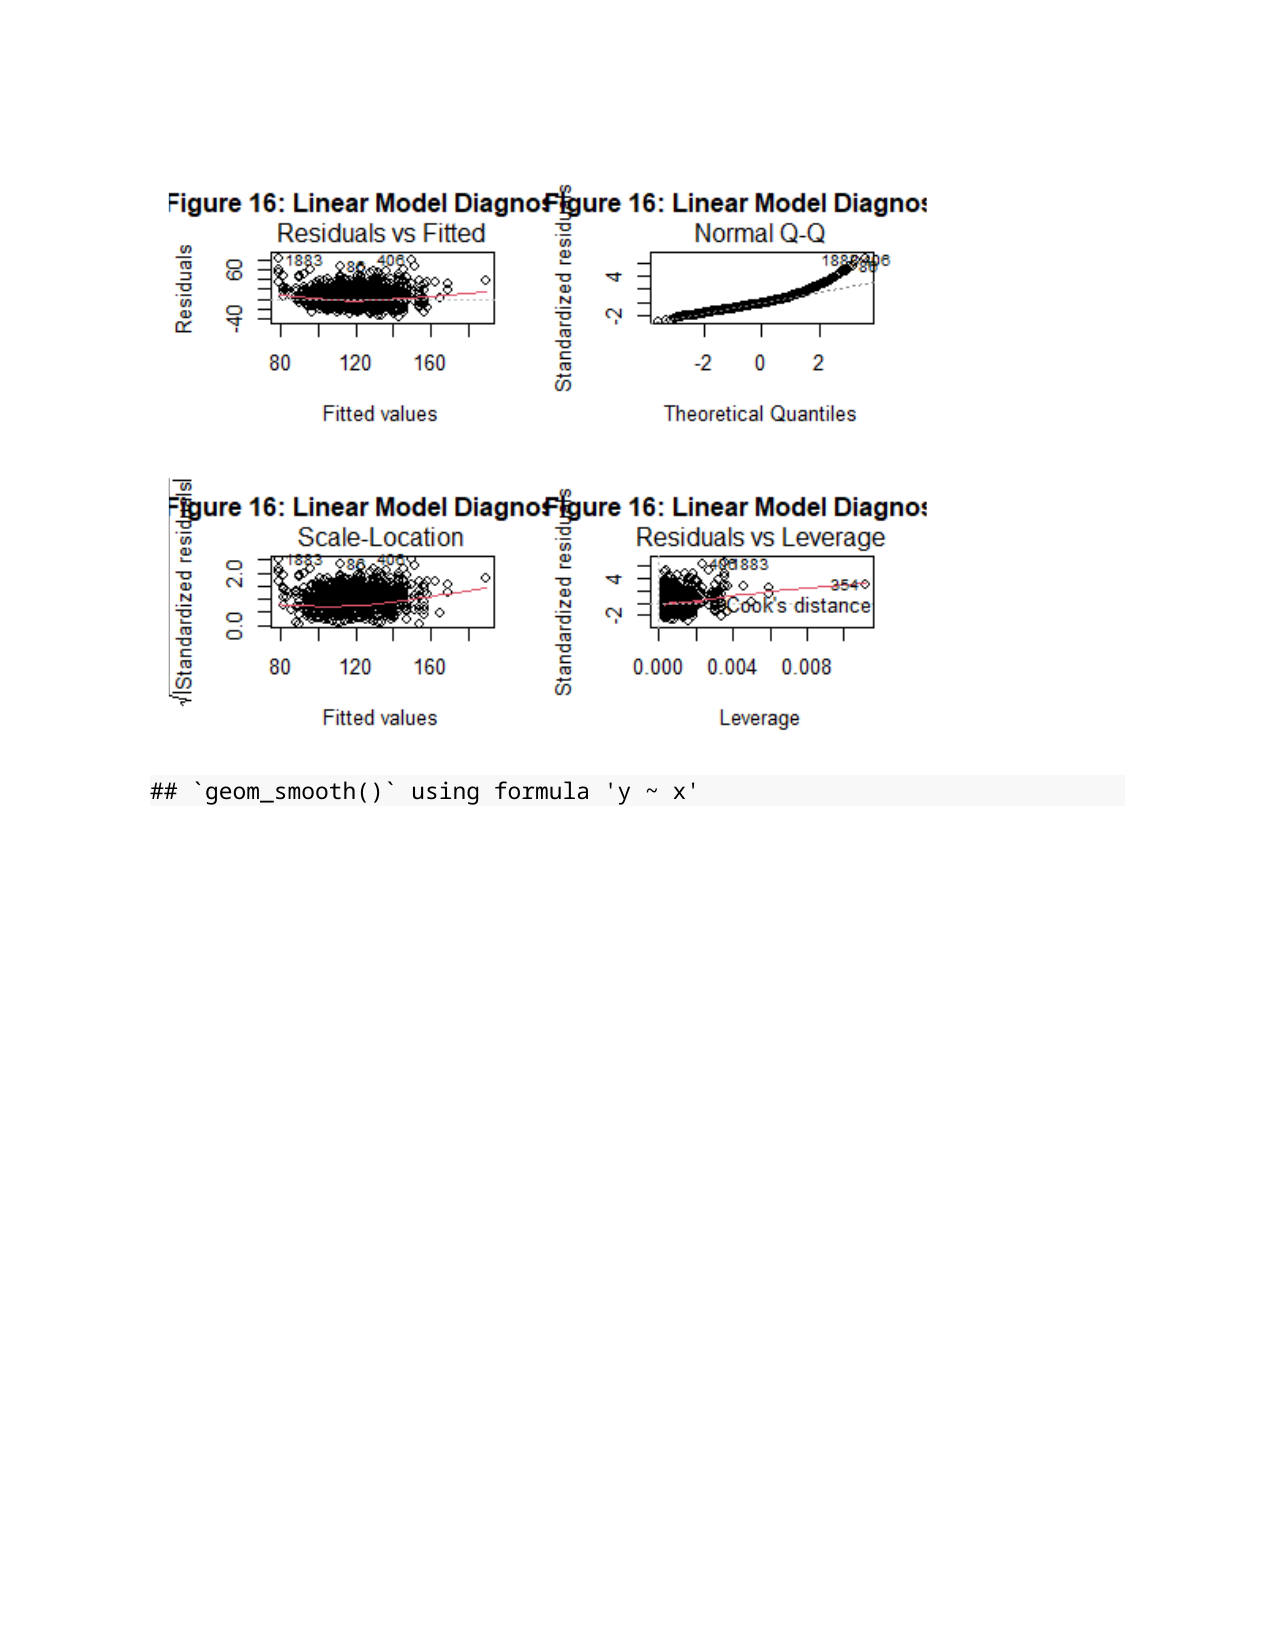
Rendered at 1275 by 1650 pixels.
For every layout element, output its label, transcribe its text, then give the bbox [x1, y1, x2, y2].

text ## `geom_smooth()` using formula 'y ~ x' [150, 775, 1125, 806]
picture [168, 150, 927, 757]
